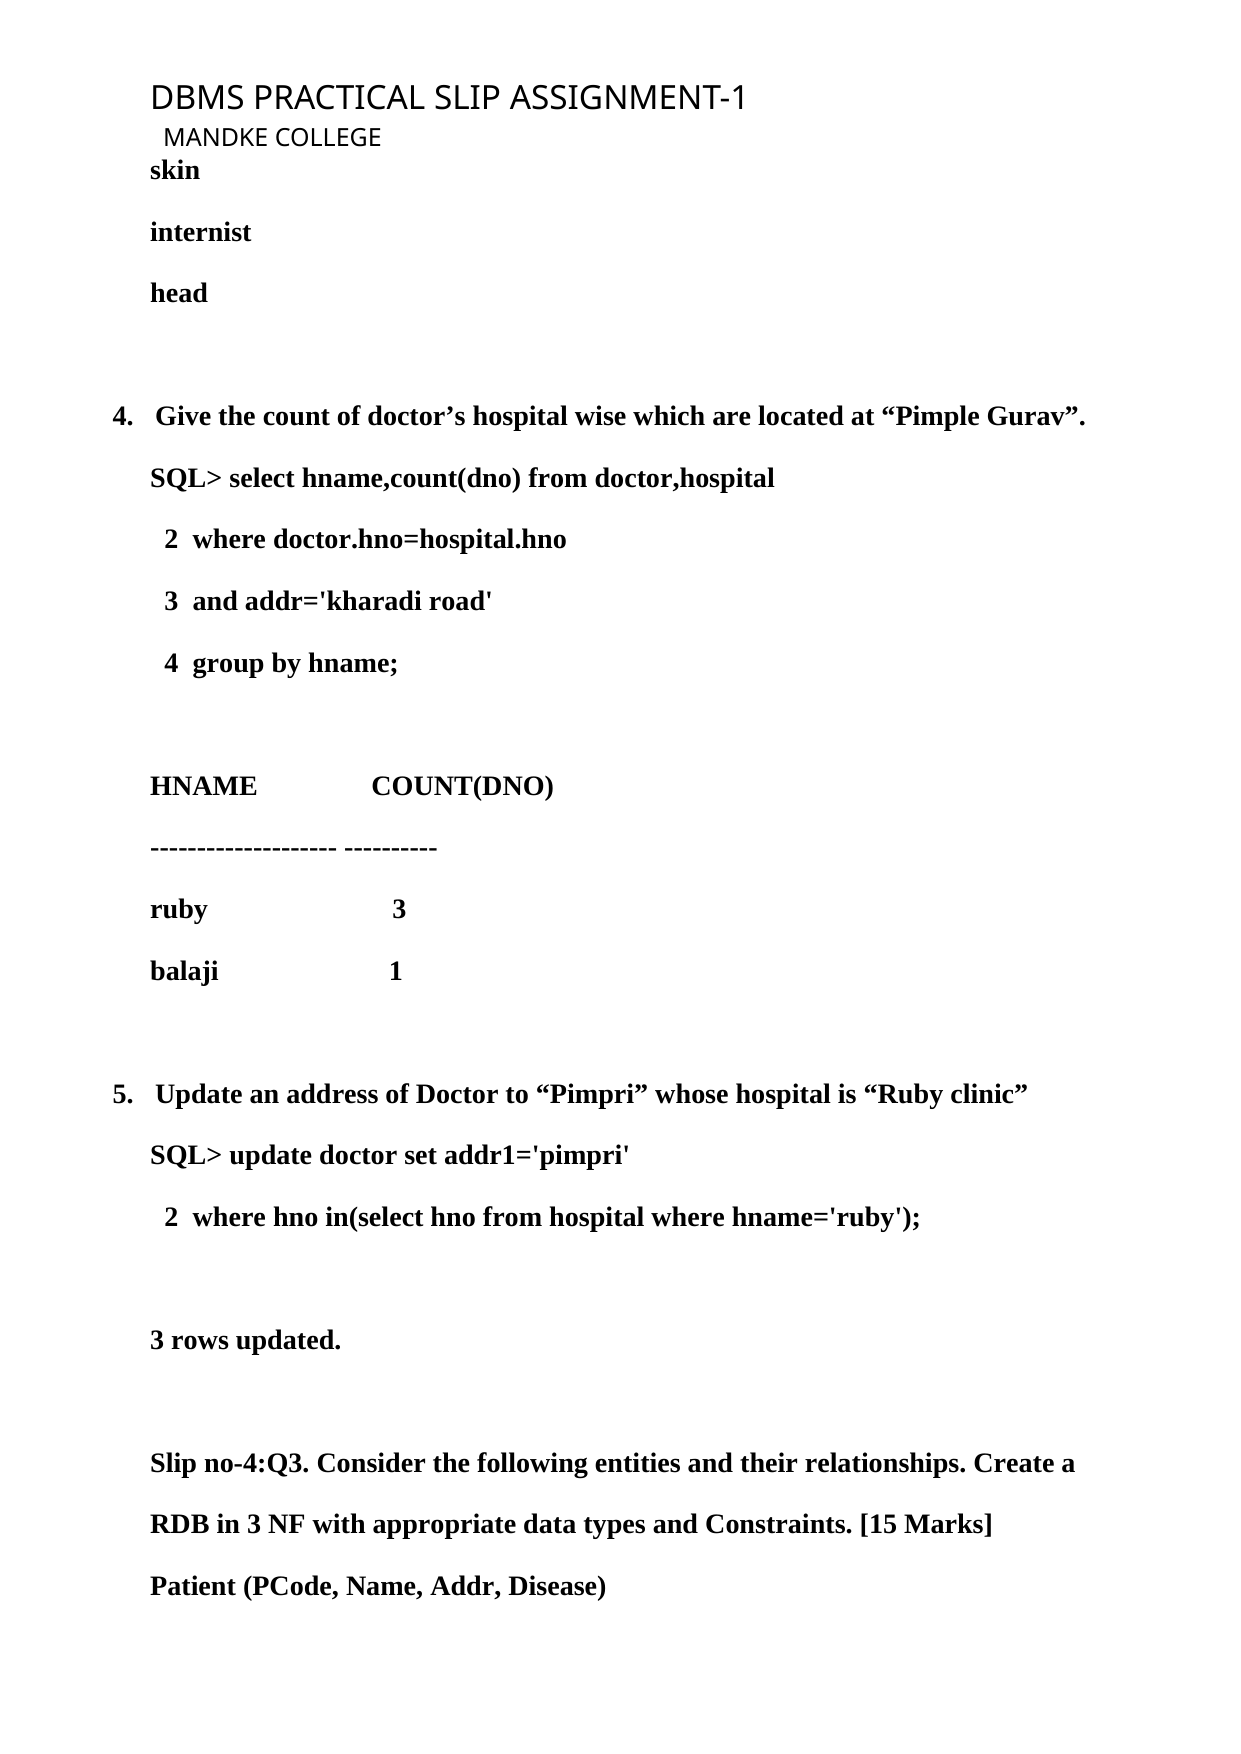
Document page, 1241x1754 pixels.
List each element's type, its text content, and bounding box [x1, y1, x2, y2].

text 5. Update an address of Doctor to “Pimpri” whose hospital is “Ruby clinic” [112, 1077, 1090, 1109]
text 4. Give the count of doctor’s hospital wise which are located at “Pimple Gurav”. [112, 399, 1090, 432]
text 4 group by hname; [150, 646, 1090, 678]
text 2 where doctor.hno=hospital.hno [150, 523, 1090, 555]
text Slip no-4:Q3. Consider the following entities and their relationships. Create a [150, 1446, 1090, 1478]
text 3 rows updated. [150, 1323, 1090, 1355]
text HNAME COUNT(DNO) [150, 769, 1090, 801]
text internist [150, 215, 1090, 247]
text Patient (PCode, Name, Addr, Disease) [150, 1569, 1090, 1602]
text balaji 1 [150, 953, 1090, 986]
text SQL> select hname,count(dno) from doctor,hospital [150, 461, 1090, 493]
text 3 and addr='kharadi road' [150, 584, 1090, 617]
text -------------------- ---------- [150, 830, 1090, 863]
text skin [150, 153, 1090, 186]
text 2 where hno in(select hno from hospital where hname='ruby'); [150, 1200, 1090, 1232]
text head [150, 276, 1090, 309]
text ruby 3 [150, 892, 1090, 924]
text RDB in 3 NF with appropriate data types and Constraints. [15 Marks] [150, 1508, 1090, 1540]
text SQL> update doctor set addr1='pimpri' [150, 1138, 1090, 1171]
